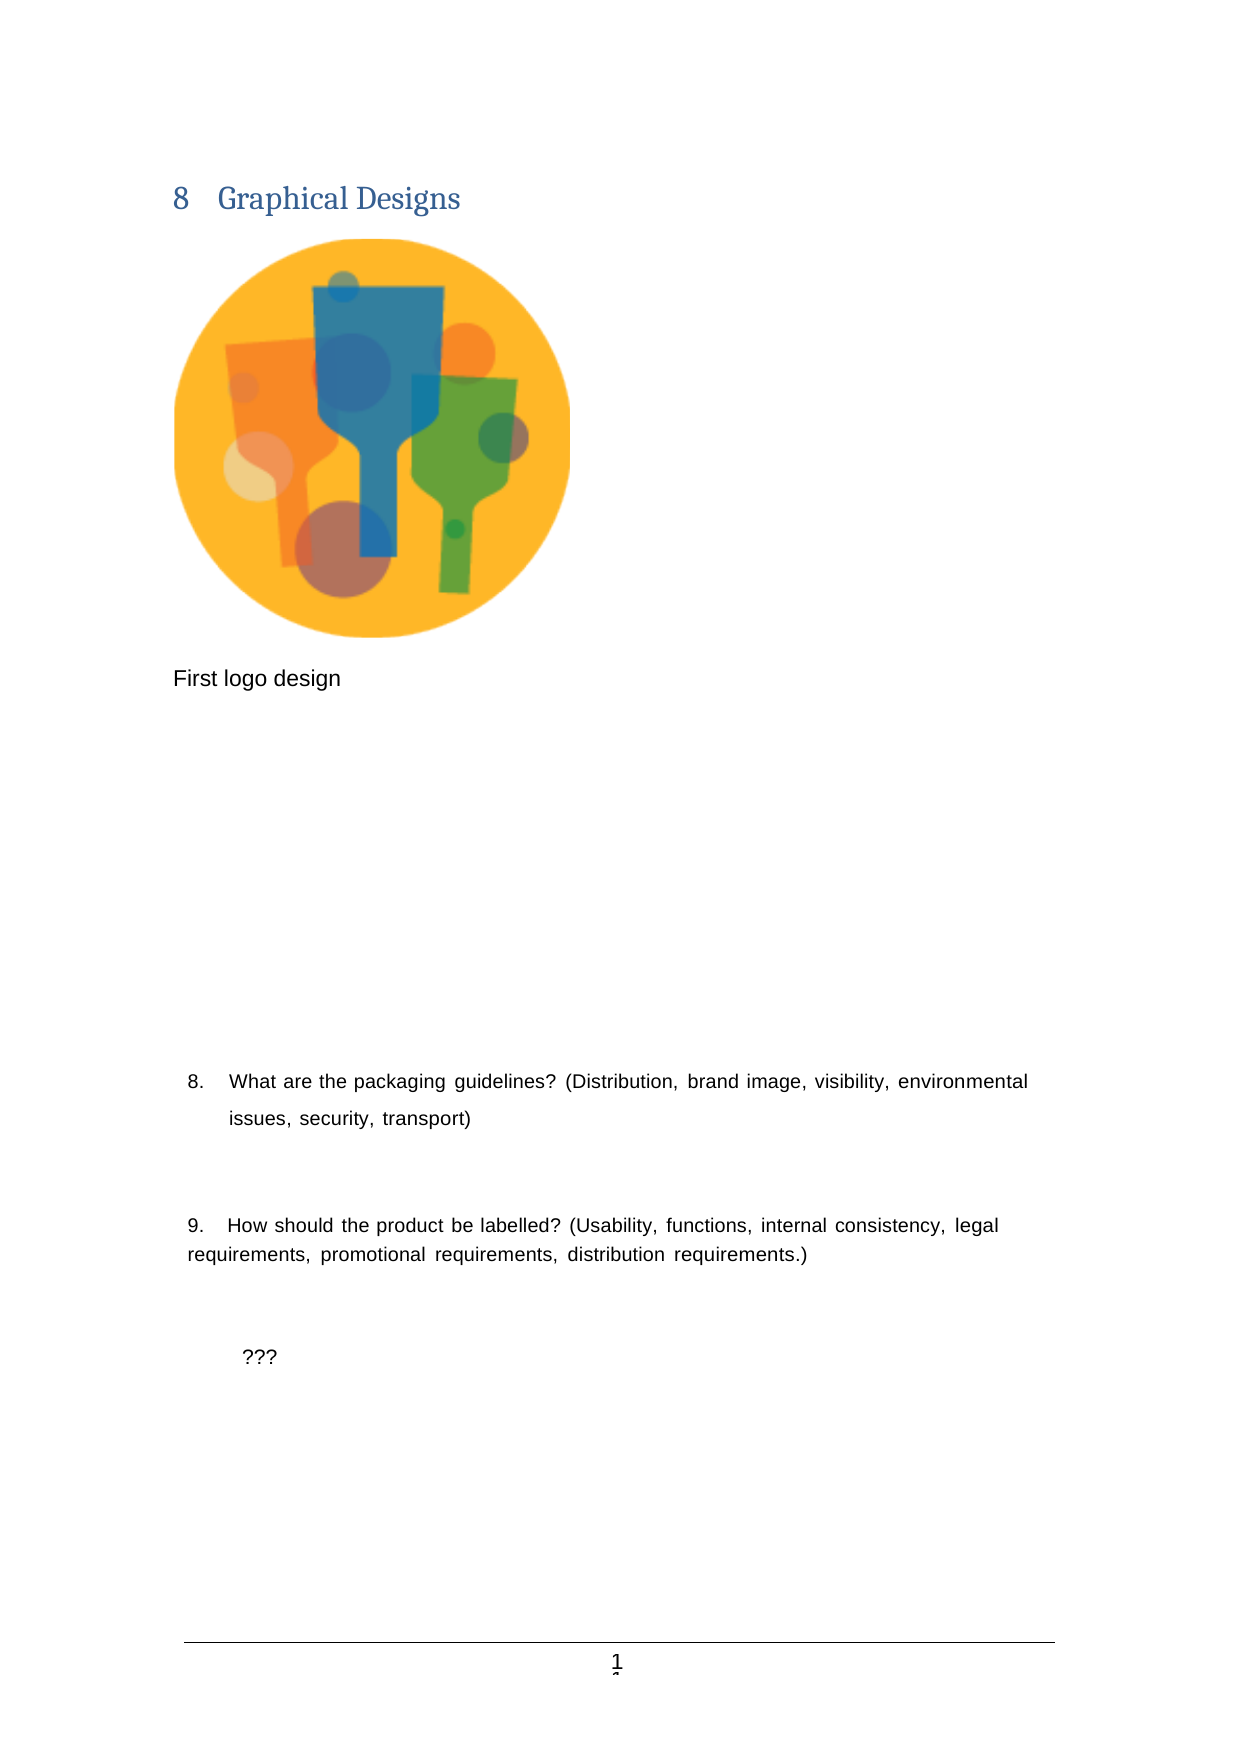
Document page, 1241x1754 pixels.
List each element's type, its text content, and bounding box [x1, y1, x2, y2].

text First logo design [173, 670, 1067, 691]
subtitle Graphical Designs [173, 179, 1067, 217]
text 9. How should the product be labelled? (Usability, functions, internal consistency, legal requirements, promotional requirements, distribution requirements.) [187, 1207, 1006, 1266]
text issues, security, transport) [229, 1107, 1067, 1128]
text 8. What are the packaging guidelines? (Distribution, brand image, visibility, environmental [187, 1070, 1067, 1093]
picture [172, 238, 569, 635]
text ??? [242, 1345, 1067, 1369]
